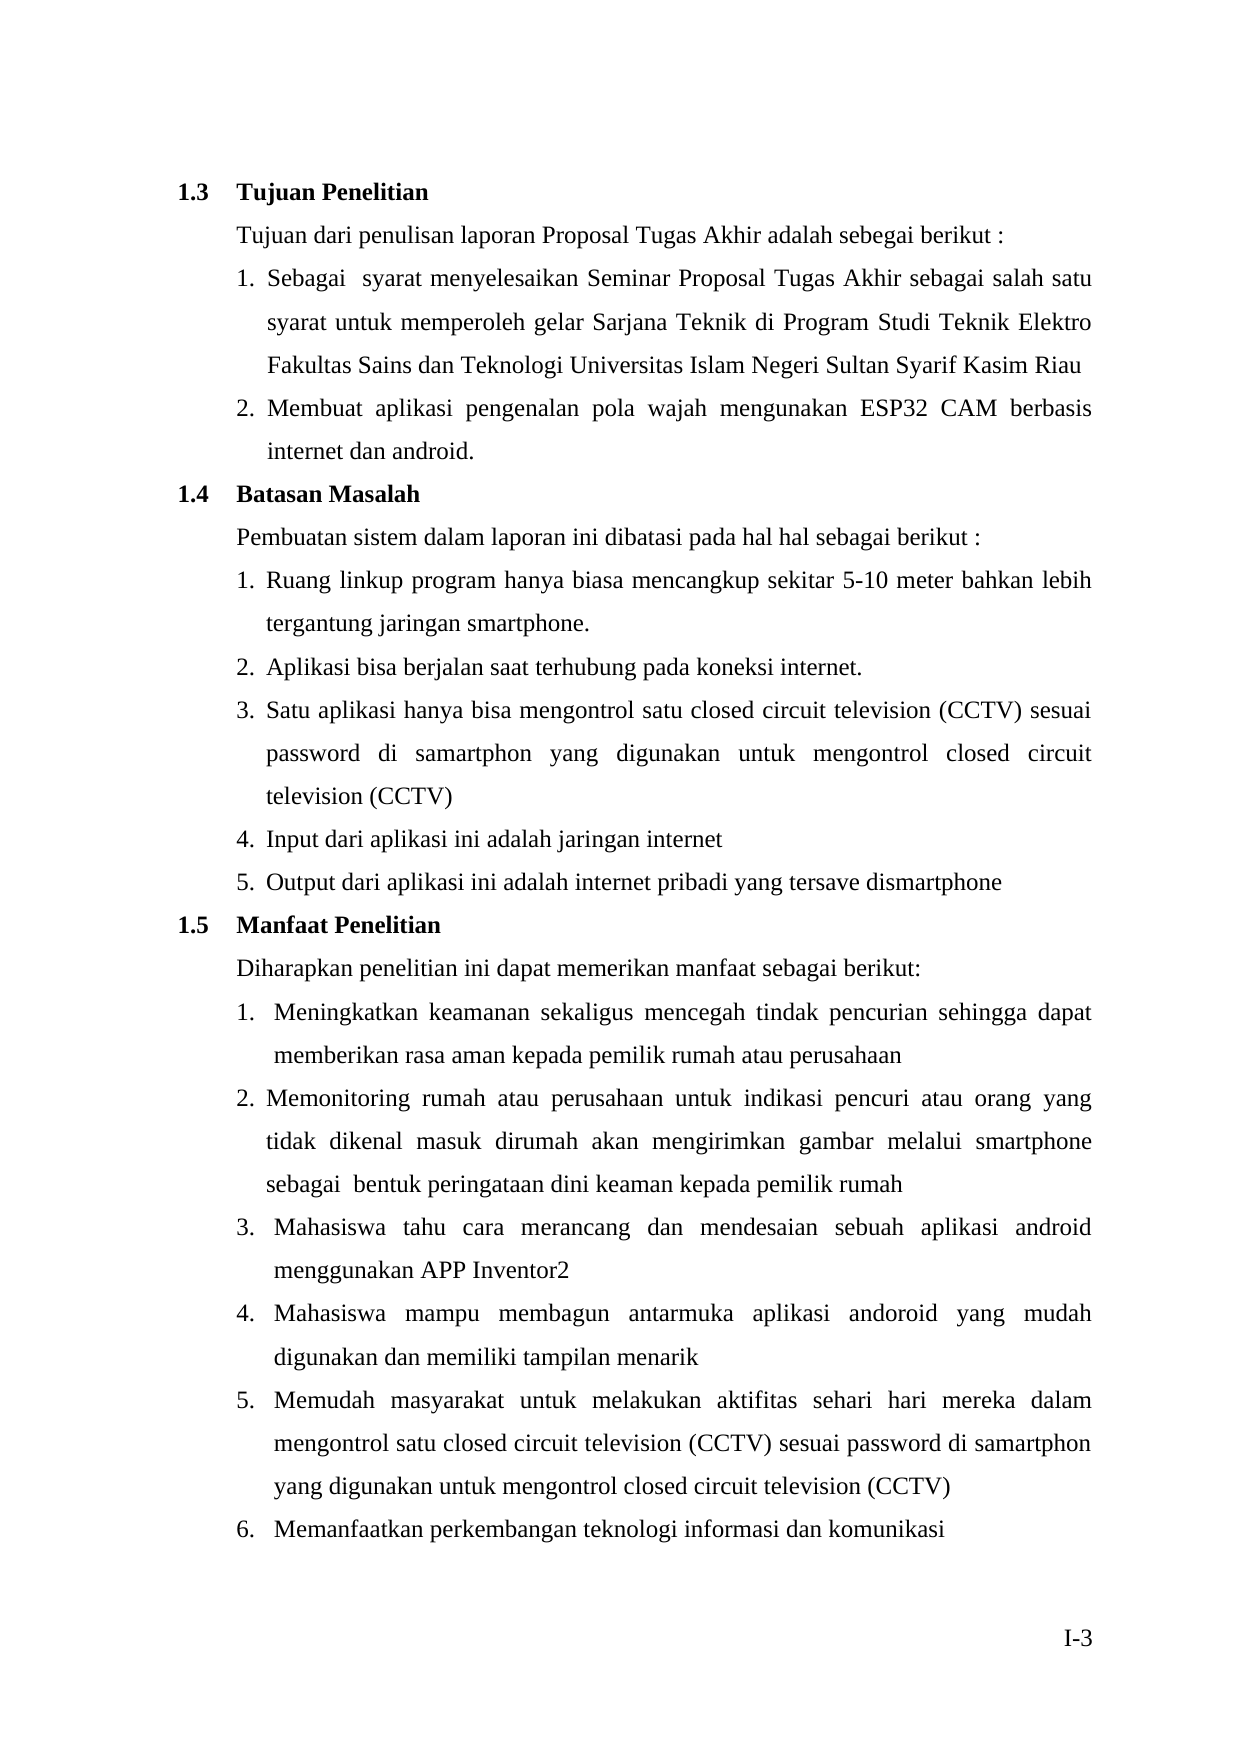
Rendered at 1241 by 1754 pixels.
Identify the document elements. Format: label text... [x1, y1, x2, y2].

list Memonitoring rumah atau perusahaan untuk indikasi pencuri atau orang yang tidak dikenal masuk dirumah akan mengirimkan gambar melalui smartphone sebagai bentuk peringataan dini keaman kepada pemilik rumah [236, 1083, 1092, 1198]
list Pembuatan sistem dalam laporan ini dibatasi pada hal hal sebagai berikut : [222, 522, 1092, 551]
list Memudah masyarakat untuk melakukan aktifitas sehari hari mereka dalam mengontrol satu closed circuit television (CCTV) sesuai password di samartphon yang digunakan untuk mengontrol closed circuit television (CCTV) [236, 1385, 1092, 1500]
list Memanfaatkan perkembangan teknologi informasi dan komunikasi [236, 1514, 1092, 1543]
list Mahasiswa mampu membagun antarmuka aplikasi andoroid yang mudah digunakan dan memiliki tampilan menarik [236, 1298, 1092, 1370]
list Output dari aplikasi ini adalah internet pribadi yang tersave dismartphone [236, 867, 1092, 896]
list Aplikasi bisa berjalan saat terhubung pada koneksi internet. [236, 652, 1092, 680]
list Tujuan Penelitian [177, 177, 1092, 206]
list Batasan Masalah [177, 479, 1092, 508]
list Diharapkan penelitian ini dapat memerikan manfaat sebagai berikut: [236, 953, 1092, 982]
list Mahasiswa tahu cara merancang dan mendesaian sebuah aplikasi android menggunakan APP Inventor2 [236, 1212, 1092, 1284]
list Membuat aplikasi pengenalan pola wajah mengunakan ESP32 CAM berbasis internet dan android. [236, 393, 1092, 465]
list Manfaat Penelitian [177, 910, 1092, 939]
list Tujuan dari penulisan laporan Proposal Tugas Akhir adalah sebegai berikut : [222, 220, 1092, 249]
list Meningkatkan keamanan sekaligus mencegah tindak pencurian sehingga dapat memberikan rasa aman kepada pemilik rumah atau perusahaan [236, 997, 1092, 1068]
list Ruang linkup program hanya biasa mencangkup sekitar 5-10 meter bahkan lebih tergantung jaringan smartphone. [236, 565, 1092, 637]
list Input dari aplikasi ini adalah jaringan internet [236, 824, 1092, 853]
list Sebagai syarat menyelesaikan Seminar Proposal Tugas Akhir sebagai salah satu syarat untuk memperoleh gelar Sarjana Teknik di Program Studi Teknik Elektro Fakultas Sains dan Teknologi Universitas Islam Negeri Sultan Syarif Kasim Riau [236, 263, 1092, 378]
list Satu aplikasi hanya bisa mengontrol satu closed circuit television (CCTV) sesuai password di samartphon yang digunakan untuk mengontrol closed circuit television (CCTV) [236, 695, 1092, 810]
